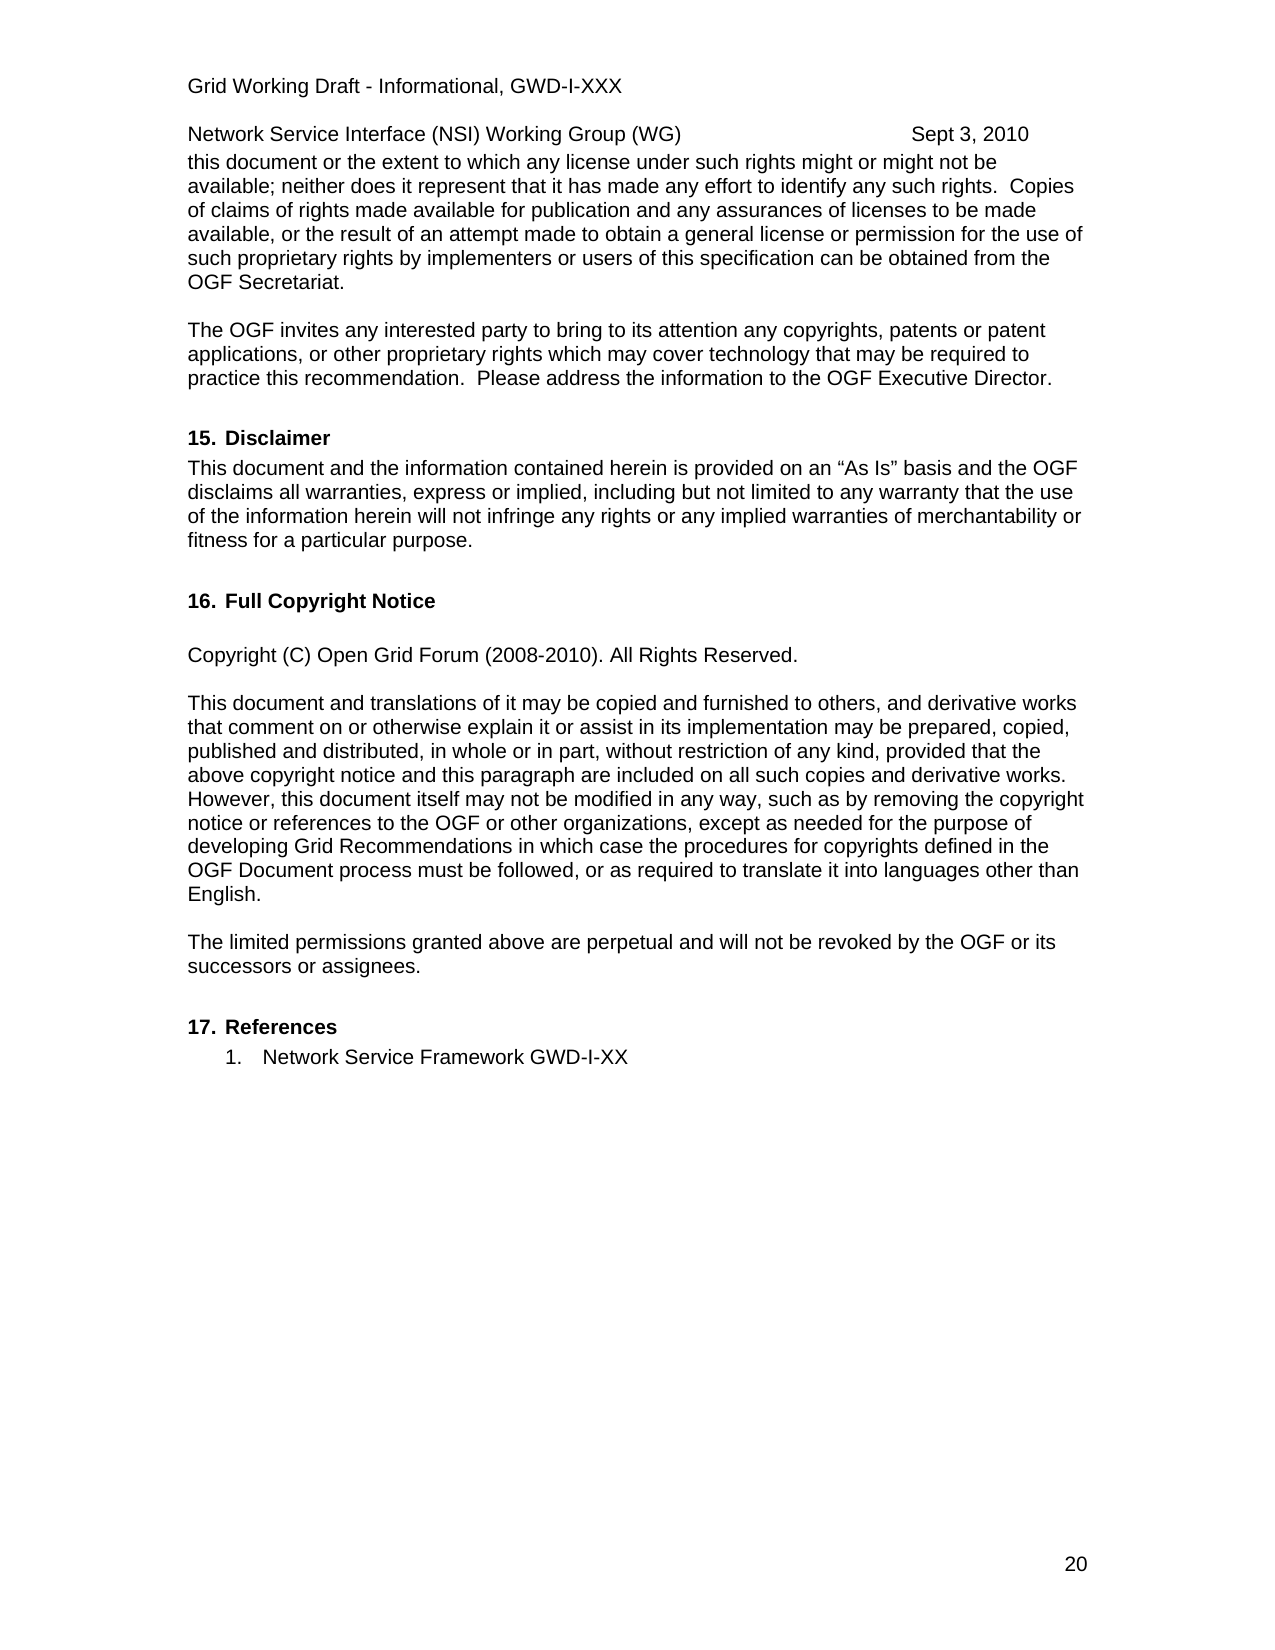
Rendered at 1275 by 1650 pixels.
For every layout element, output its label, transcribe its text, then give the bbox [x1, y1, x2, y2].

subtitle Full Copyright Notice [187, 588, 1087, 612]
text The OGF invites any interested party to bring to its attention any copyrights, patents or patent applications, or other proprietary rights which may cover technology that may be required to practice this recommendation. Please address the information to the OGF Executive Director. [187, 318, 1087, 389]
text This document and the information contained herein is provided on an “As Is” basis and the OGF disclaims all warranties, express or implied, including but not limited to any warranty that the use of the information herein will not infringe any rights or any implied warranties of merchantability or fitness for a particular purpose. [187, 456, 1087, 552]
text This document and translations of it may be copied and furnished to others, and derivative works that comment on or otherwise explain it or assist in its implementation may be prepared, copied, published and distributed, in whole or in part, without restriction of any kind, provided that the above copyright notice and this paragraph are included on all such copies and derivative works. However, this document itself may not be modified in any way, such as by removing the copyright notice or references to the OGF or other organizations, except as needed for the purpose of developing Grid Recommendations in which case the procedures for copyrights defined in the OGF Document process must be followed, or as required to translate it into languages other than English. [187, 691, 1087, 906]
subtitle Disclaimer [187, 426, 1087, 450]
text Copyright (C) Open Grid Forum (2008-2010). All Rights Reserved. [187, 643, 1087, 667]
list Network Service Framework GWD-I-XX [225, 1045, 1087, 1069]
text The limited permissions granted above are perpetual and will not be revoked by the OGF or its successors or assignees. [187, 930, 1087, 978]
subtitle References [187, 1014, 1087, 1038]
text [187, 150, 1087, 294]
